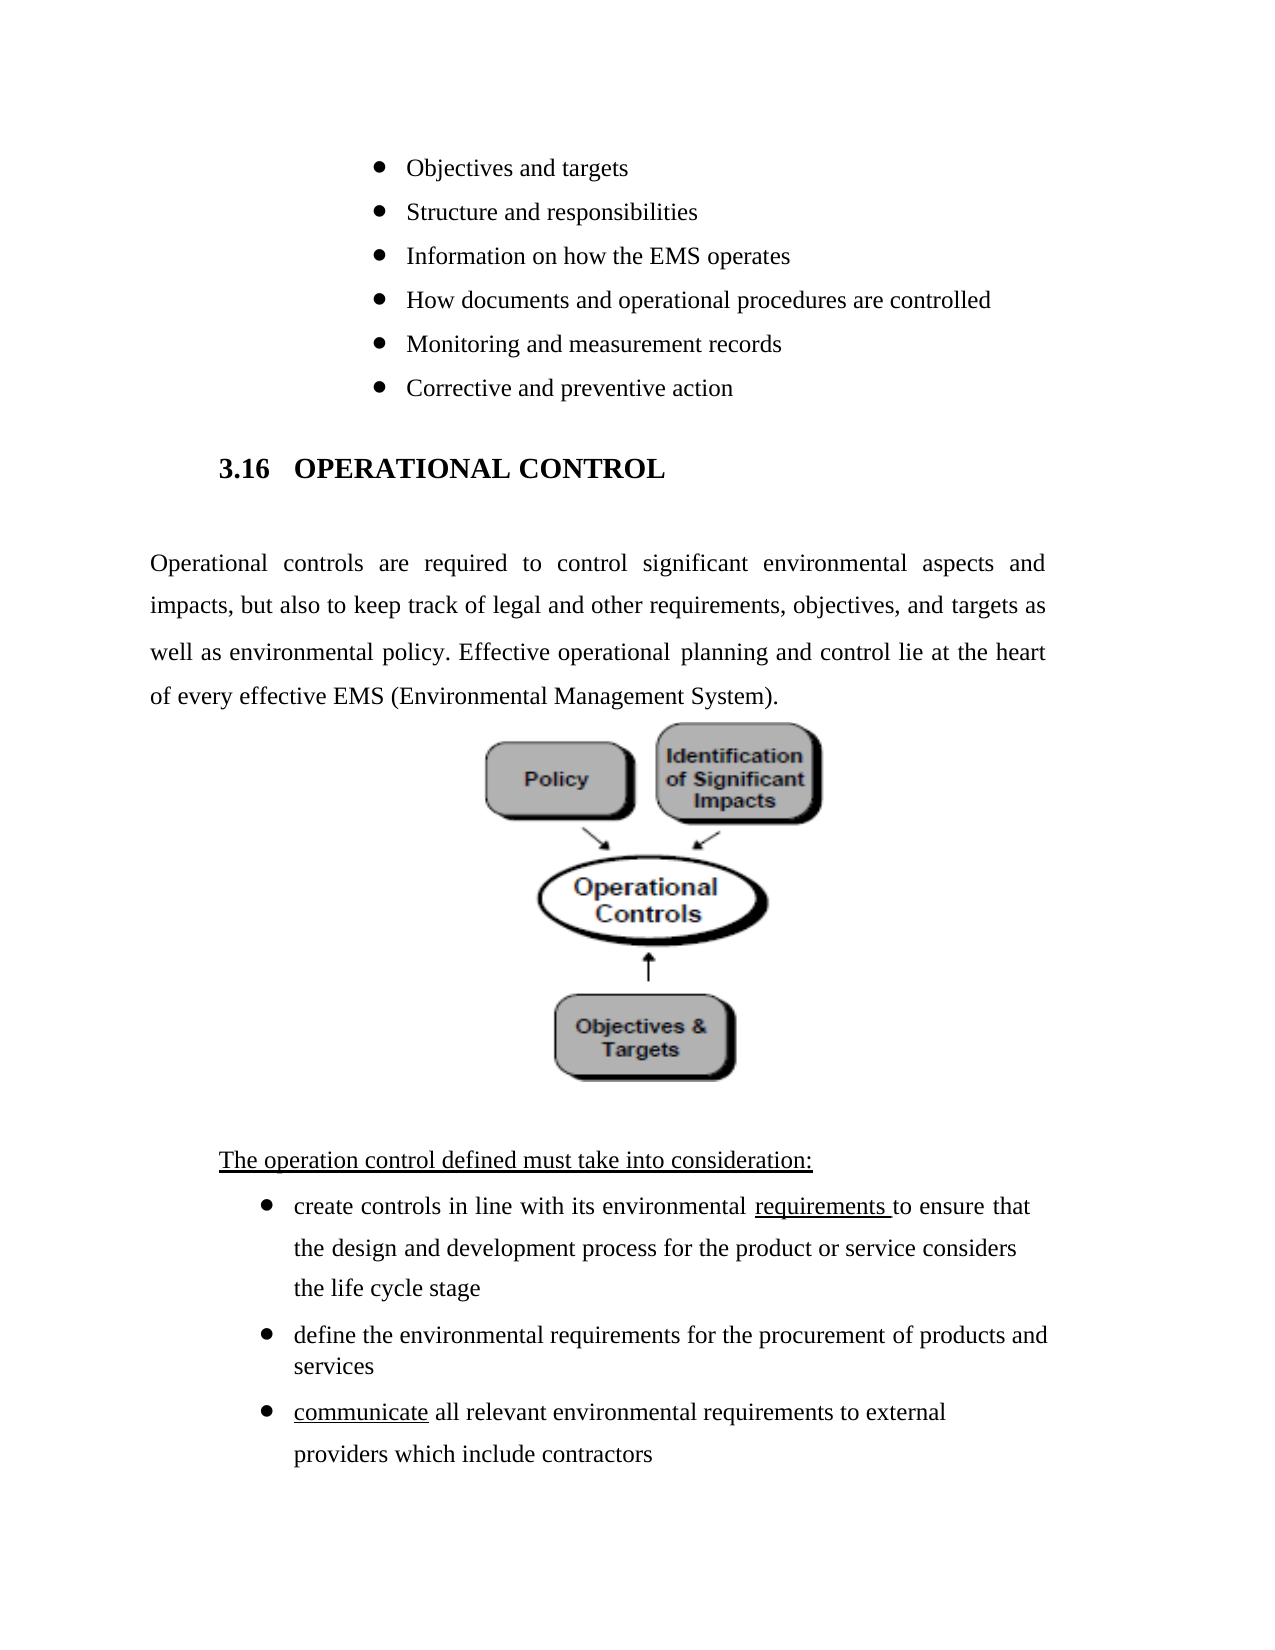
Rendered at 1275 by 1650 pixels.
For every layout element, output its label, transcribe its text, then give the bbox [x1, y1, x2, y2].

list How documents and operational procedures are controlled [369, 282, 1125, 316]
list communicate all relevant environmental requirements to external providers which include contractors [256, 1393, 1047, 1467]
picture [484, 722, 824, 1082]
list OPERATIONAL CONTROL [219, 451, 1125, 485]
text Operational controls are required to control significant environmental aspects and impacts, but also to keep track of legal and other requirements, objectives, and targets as well as environmental policy. Effective operational planning and control lie at the heart of every effective EMS (Environmental Management System). [150, 548, 1046, 710]
text The operation control defined must take into consideration: [219, 1145, 1125, 1173]
list Objectives and targets [369, 150, 1125, 184]
list Structure and responsibilities [369, 194, 1125, 228]
list Information on how the EMS operates [369, 238, 1125, 272]
list Monitoring and measurement records [369, 325, 1125, 359]
list Corrective and preventive action [369, 369, 1125, 404]
list create controls in line with its environmental requirements to ensure that the design and development process for the product or service considers the life cycle stage [256, 1188, 1046, 1302]
list define the environmental requirements for the procurement of products and services [256, 1317, 1125, 1380]
